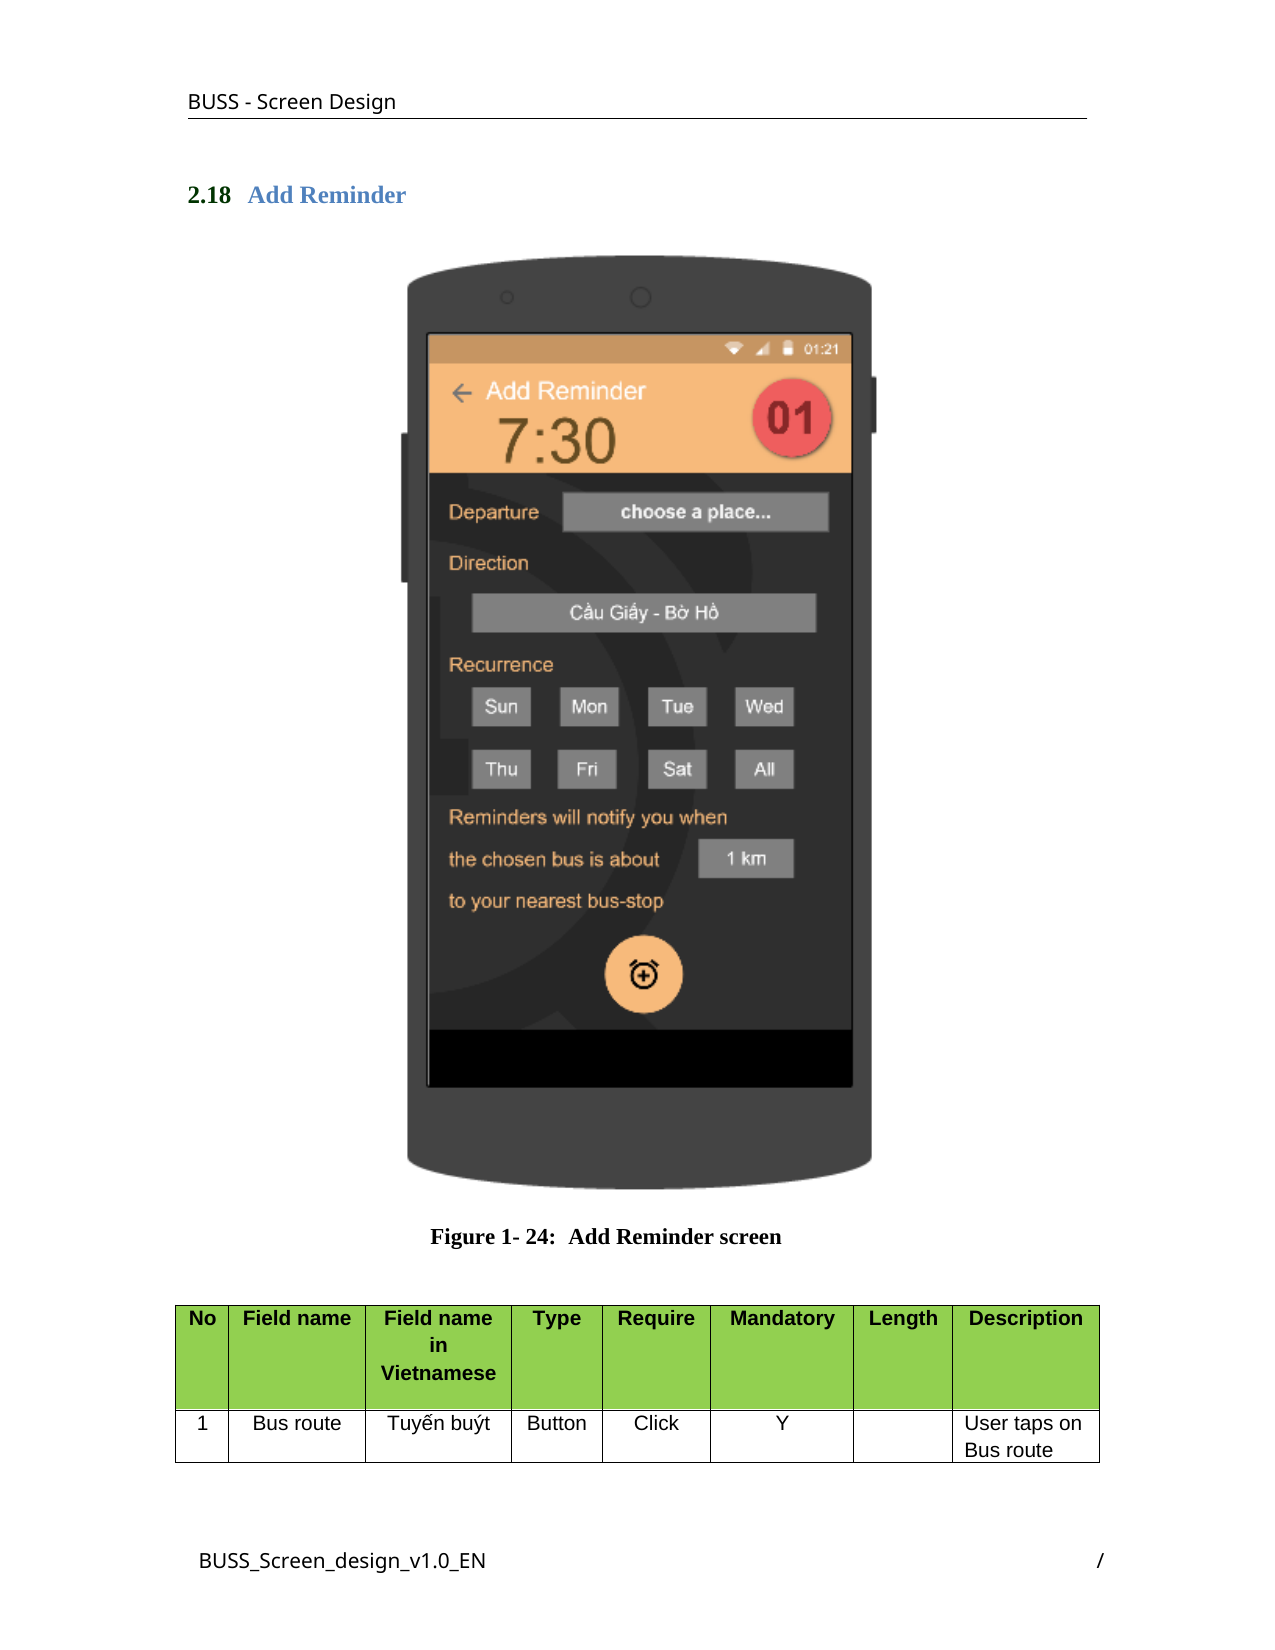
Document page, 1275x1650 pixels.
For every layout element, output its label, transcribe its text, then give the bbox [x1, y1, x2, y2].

table_header Field name [229, 1306, 365, 1409]
table_cell Button [512, 1411, 602, 1462]
table_cell Y [711, 1411, 853, 1462]
subtitle Add Reminder [187, 180, 1087, 209]
table_cell Click [603, 1411, 710, 1462]
table_header Description [953, 1306, 1099, 1409]
table_cell [854, 1411, 952, 1462]
table_header Mandatory [711, 1306, 853, 1409]
table_header No [176, 1306, 228, 1409]
table_cell Bus route [229, 1411, 365, 1462]
table_cell 1 [176, 1411, 228, 1462]
table_cell User taps on Bus route button [953, 1411, 1099, 1462]
table_cell Tuyến buýt [366, 1411, 511, 1462]
list Add Reminder screen [187, 1223, 1087, 1249]
picture [378, 248, 897, 1199]
table_header Field name in Vietnamese [366, 1306, 511, 1409]
table_header Length [854, 1306, 952, 1409]
table_header Type [512, 1306, 602, 1409]
table_header Require [603, 1306, 710, 1409]
